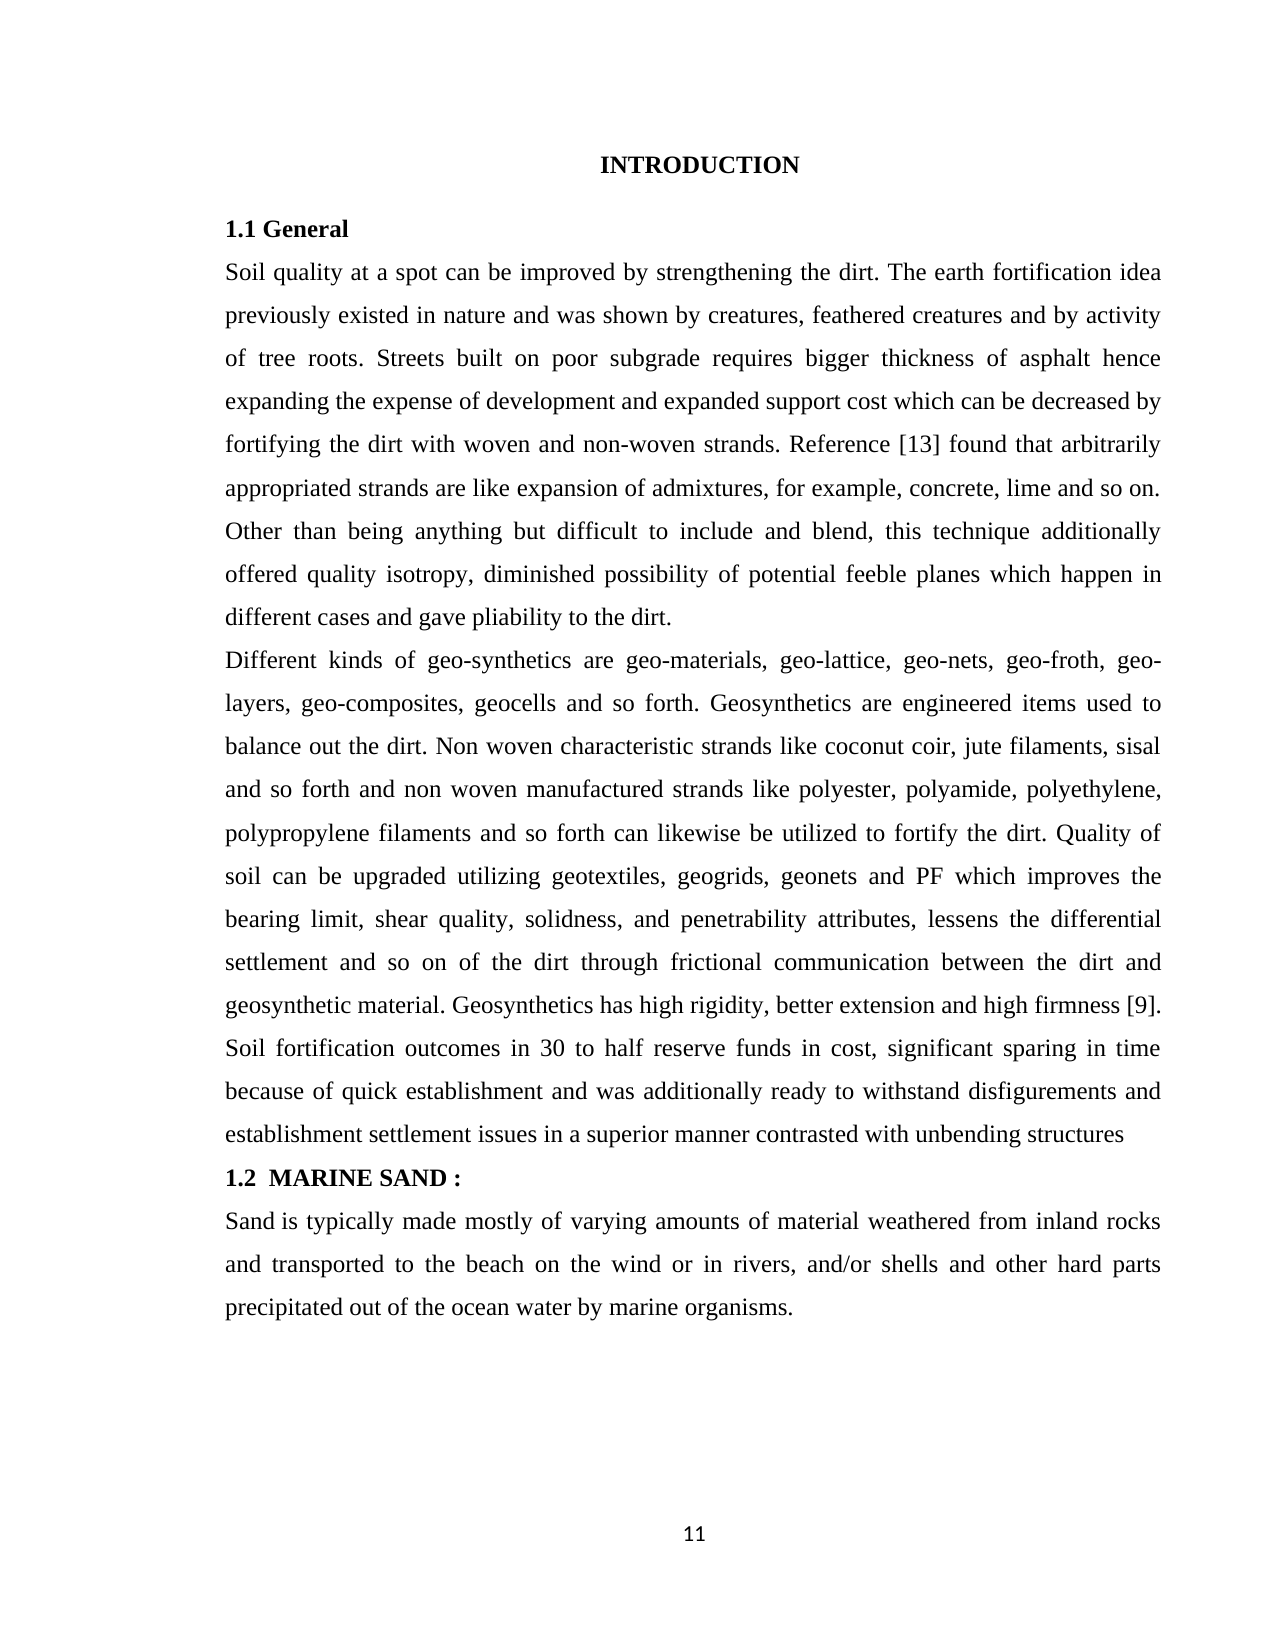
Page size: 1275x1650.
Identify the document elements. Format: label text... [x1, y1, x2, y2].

list Soil quality at a spot can be improved by strengthening the dirt. The earth fortification idea previously existed in nature and was shown by creatures, feathered creatures and by activity of tree roots. Streets built on poor subgrade requires bigger thickness of asphalt hence expanding the expense of development and expanded support cost which can be decreased by fortifying the dirt with woven and non-woven strands. Reference [13] found that arbitrarily appropriated strands are like expansion of admixtures, for example, concrete, lime and so on. Other than being anything but difficult to include and blend, this technique additionally offered quality isotropy, diminished possibility of potential feeble planes which happen in different cases and gave pliability to the dirt. [225, 257, 1162, 631]
text INTRODUCTION [525, 150, 1162, 179]
list Sand is typically made mostly of varying amounts of material weathered from inland rocks and transported to the beach on the wind or in rivers, and/or shells and other hard parts precipitated out of the ocean water by marine organisms. [225, 1206, 1162, 1321]
list Different kinds of geo-synthetics are geo-materials, geo-lattice, geo-nets, geo-froth, geo-layers, geo-composites, geocells and so forth. Geosynthetics are engineered items used to balance out the dirt. Non woven characteristic strands like coconut coir, jute filaments, sisal and so forth and non woven manufactured strands like polyester, polyamide, polyethylene, polypropylene filaments and so forth can likewise be utilized to fortify the dirt. Quality of soil can be upgraded utilizing geotextiles, geogrids, geonets and PF which improves the bearing limit, shear quality, solidness, and penetrability attributes, lessens the differential settlement and so on of the dirt through frictional communication between the dirt and geosynthetic material. Geosynthetics has high rigidity, better extension and high firmness [9]. Soil fortification outcomes in 30 to half reserve funds in cost, significant sparing in time because of quick establishment and was additionally ready to withstand disfigurements and establishment settlement issues in a superior manner contrasted with unbending structures [225, 645, 1162, 1148]
list General [225, 214, 1162, 243]
list MARINE SAND : [225, 1163, 1162, 1191]
